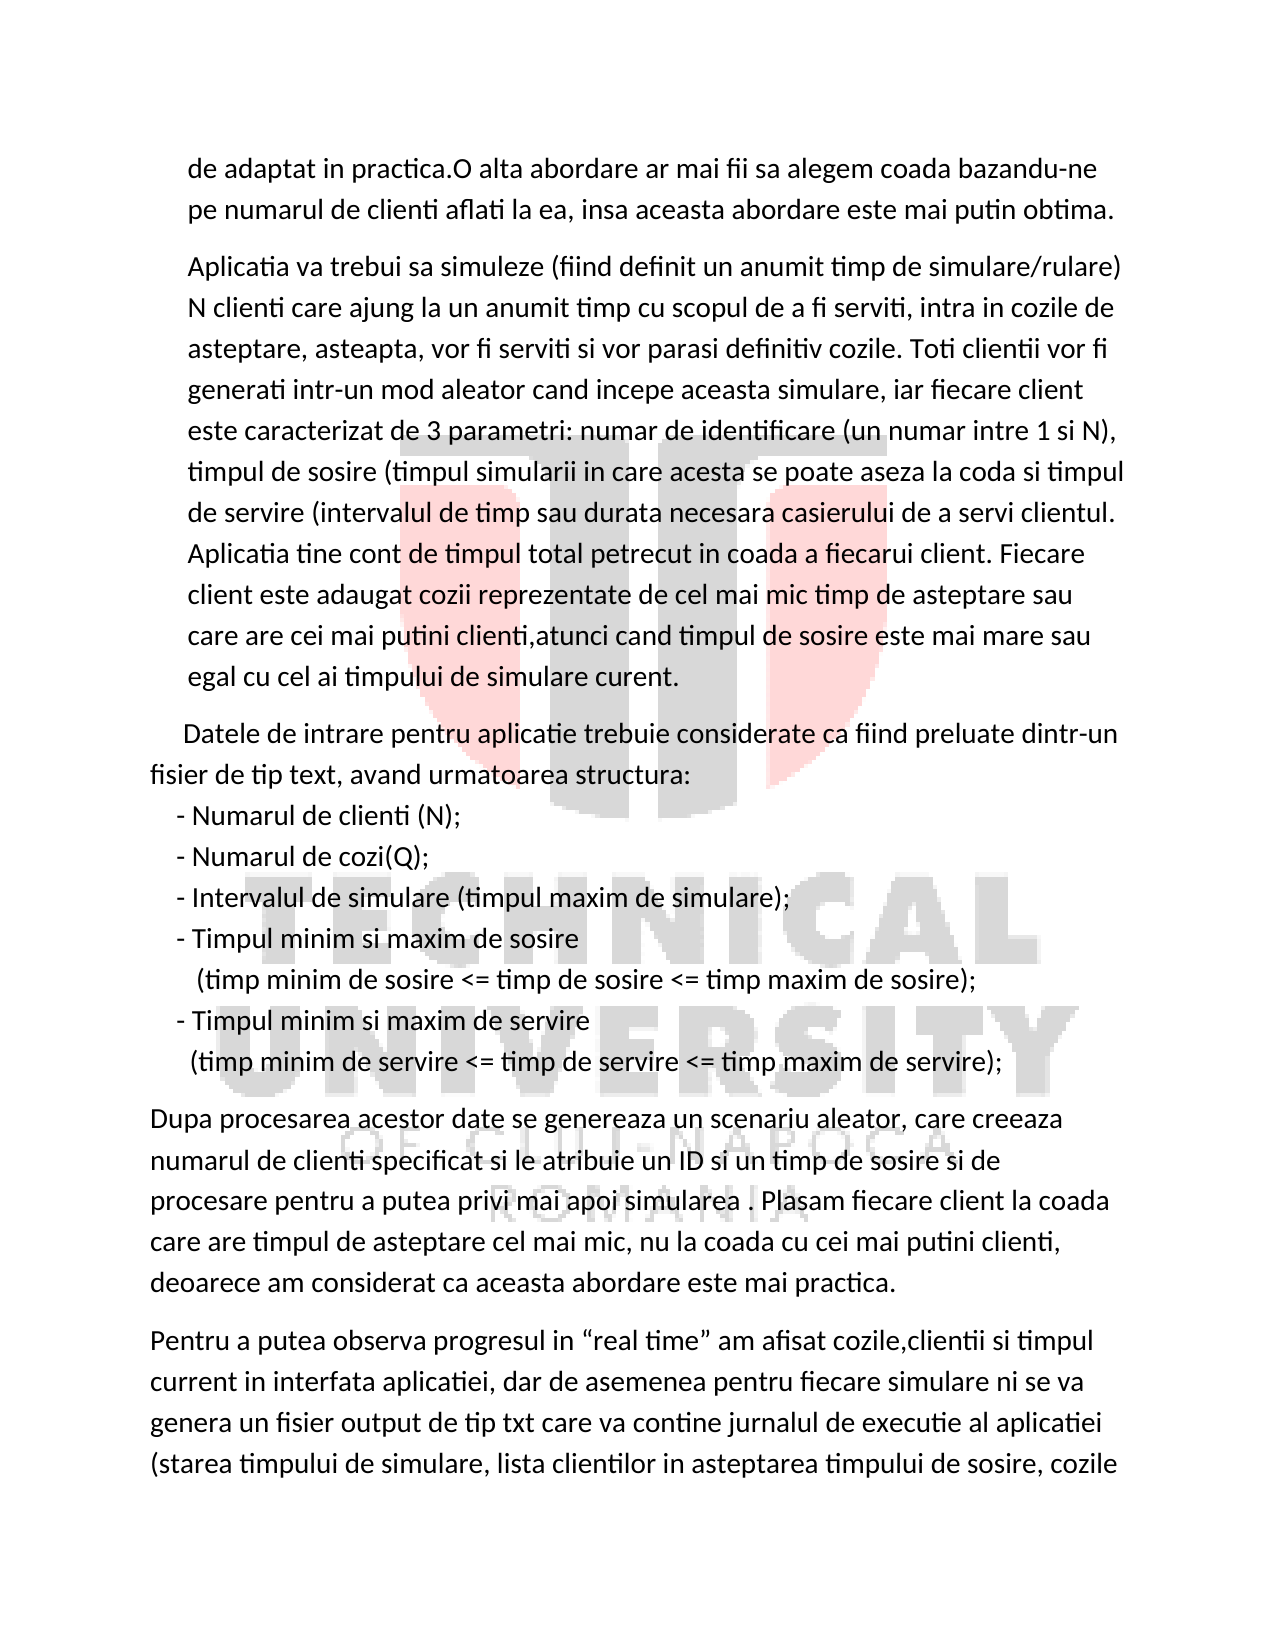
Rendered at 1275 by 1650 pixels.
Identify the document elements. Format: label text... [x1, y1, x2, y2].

text - Numarul de clienti (N); [150, 797, 1125, 833]
text Datele de intrare pentru aplicatie trebuie considerate ca fiind preluate dintr-un fisier de tip text, avand urmatoarea structura: [150, 716, 1125, 792]
text - Numarul de cozi(Q); [150, 838, 1125, 874]
text Dupa procesarea acestor date se genereaza un scenariu aleator, care creeaza numarul de clienti specificat si le atribuie un ID si un timp de sosire si de procesare pentru a putea privi mai apoi simularea . Plasam fiecare client la coada care are timpul de asteptare cel mai mic, nu la coada cu cei mai putini clienti, deoarece am considerat ca aceasta abordare este mai practica. [150, 1101, 1125, 1300]
text - Intervalul de simulare (timpul maxim de simulare); [150, 879, 1125, 915]
text (timp minim de servire <= timp de servire <= timp maxim de servire); [150, 1043, 1125, 1079]
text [187, 150, 1125, 227]
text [150, 1322, 1125, 1480]
text - Timpul minim si maxim de servire [150, 1002, 1125, 1038]
text Aplicatia va trebui sa simuleze (fiind definit un anumit timp de simulare/rulare) N clienti care ajung la un anumit timp cu scopul de a fi serviti, intra in cozile de asteptare, asteapta, vor fi serviti si vor parasi definitiv cozile. Toti clientii vor fi generati intr-un mod aleator cand incepe aceasta simulare, iar fiecare client este caracterizat de 3 parametri: numar de identificare (un numar intre 1 si N), timpul de sosire (timpul simularii in care acesta se poate aseza la coda si timpul de servire (intervalul de timp sau durata necesara casierului de a servi clientul. Aplicatia tine cont de timpul total petrecut in coada a fiecarui client. Fiecare client este adaugat cozii reprezentate de cel mai mic timp de asteptare sau care are cei mai putini clienti,atunci cand timpul de sosire este mai mare sau egal cu cel ai timpului de simulare curent. [187, 248, 1125, 693]
text - Timpul minim si maxim de sosire [150, 920, 1125, 956]
text (timp minim de sosire <= timp de sosire <= timp maxim de sosire); [150, 961, 1125, 997]
